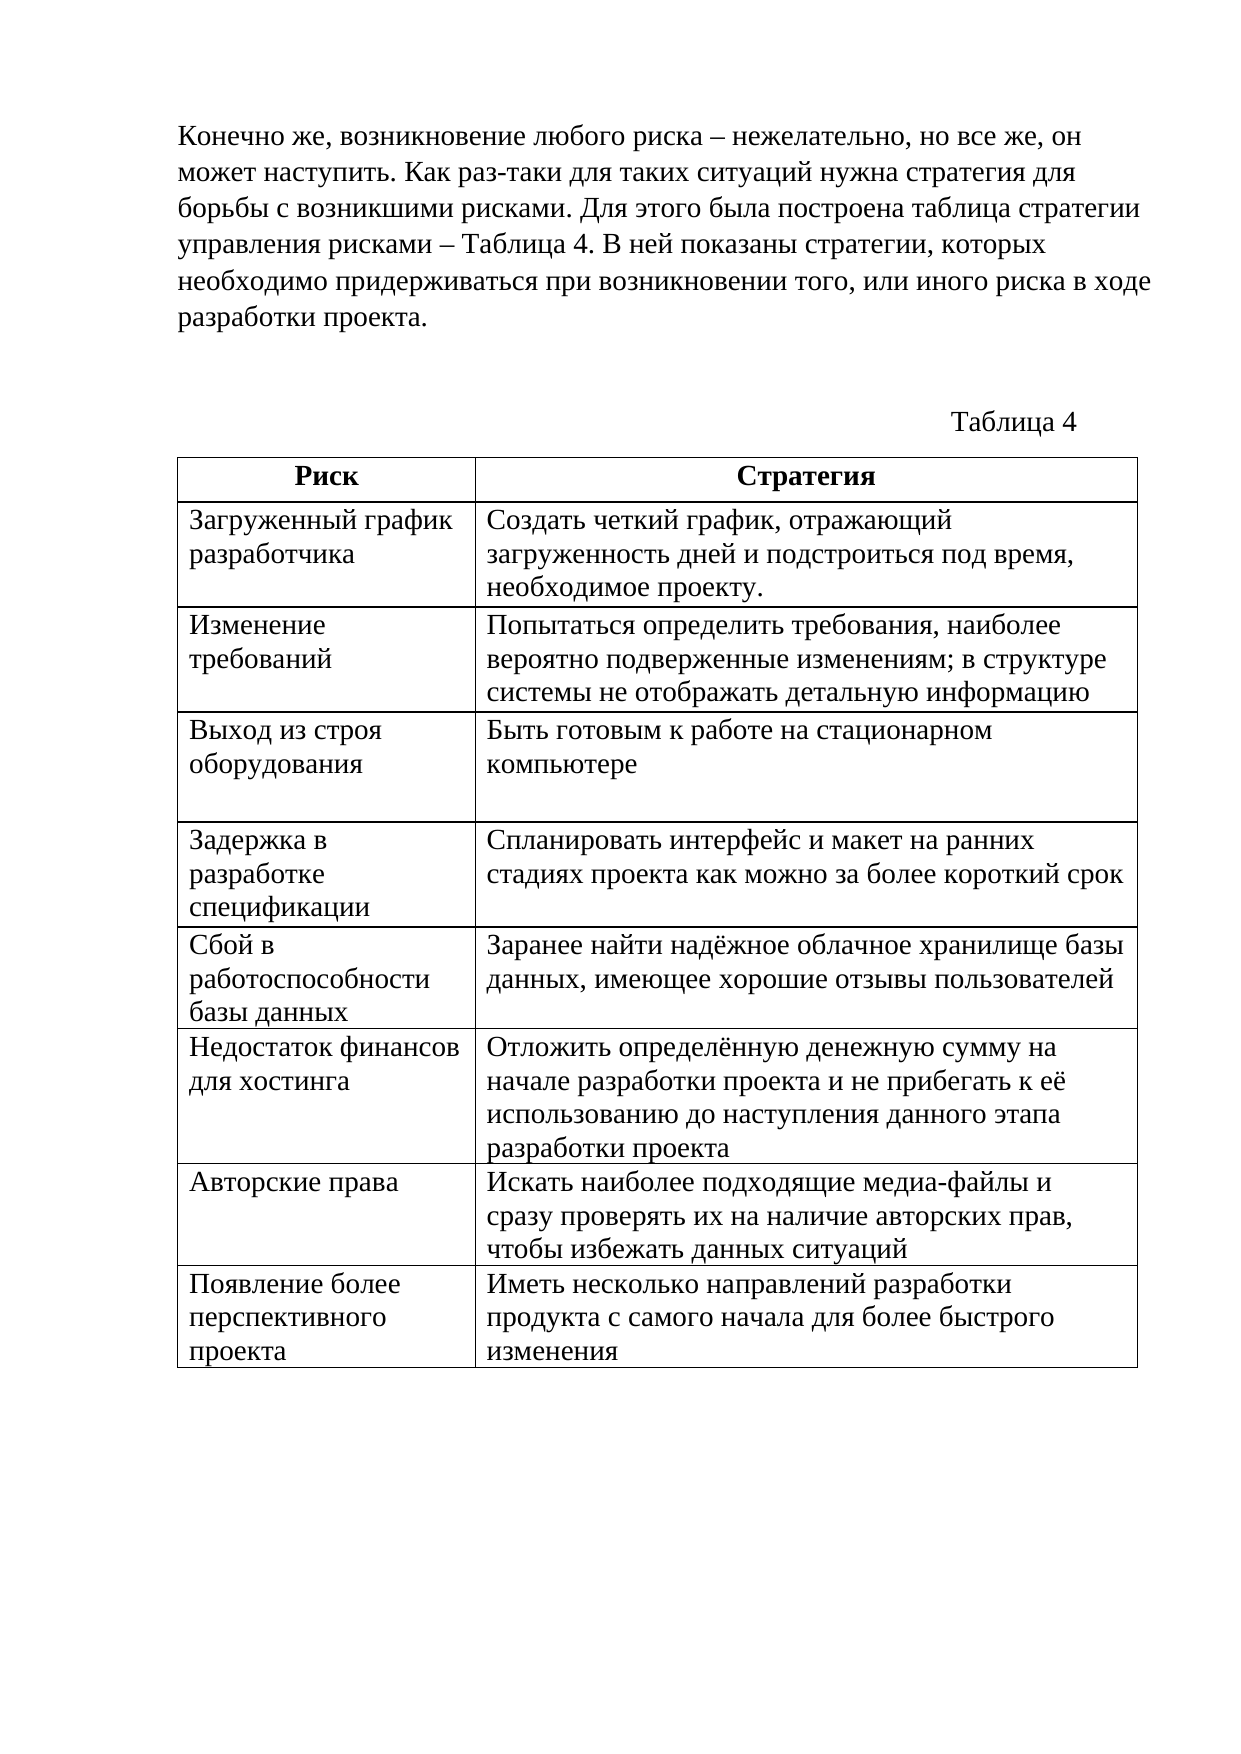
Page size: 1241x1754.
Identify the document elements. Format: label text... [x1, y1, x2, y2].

table_cell Искать наиболее подходящие медиа-файлы и сразу проверять их на наличие авторских прав, чтобы избежать данных ситуаций [476, 1164, 1137, 1265]
table_cell Недостаток финансов для хостинга [178, 1029, 475, 1163]
table_cell Создать четкий график, отражающий загруженность дней и подстроиться под время, необходимое проекту. [476, 503, 1137, 606]
table_cell Изменение требований [178, 608, 475, 711]
table_cell Быть готовым к работе на стационарном компьютере [476, 713, 1137, 821]
table_header Стратегия [476, 458, 1137, 501]
table_cell Спланировать интерфейс и макет на ранних стадиях проекта как можно за более короткий срок [476, 823, 1137, 926]
table_cell Иметь несколько направлений разработки продукта с самого начала для более быстрого изменения [476, 1266, 1137, 1367]
table_cell Загруженный график разработчика [178, 503, 475, 606]
table_cell Выход из строя оборудования [178, 713, 475, 821]
table_cell Появление более перспективного проекта [178, 1266, 475, 1367]
table_cell Отложить определённую денежную сумму на начале разработки проекта и не прибегать к её использованию до наступления данного этапа разработки проекта [476, 1029, 1137, 1163]
table_cell Сбой в работоспособности базы данных [178, 928, 475, 1028]
text Конечно же, возникновение любого риска – нежелательно, но все же, он может наступить. Как раз-таки для таких ситуаций нужна стратегия для борьбы с возникшими рисками. Для этого была построена таблица стратегии управления рисками – Таблица 4. В ней показаны стратегии, которых необходимо придерживаться при возникновении того, или иного риска в ходе разработки проекта. [177, 118, 1152, 332]
table_cell Попытаться определить требования, наиболее вероятно подверженные изменениям; в структуре системы не отображать детальную информацию [476, 608, 1137, 711]
table_header Риск [178, 458, 475, 501]
table_cell Заранее найти надёжное облачное хранилище базы данных, имеющее хорошие отзывы пользователей [476, 928, 1137, 1028]
table_cell Авторские права [178, 1164, 475, 1265]
text Таблица 4 [177, 404, 1152, 438]
table_cell Задержка в разработке спецификации [178, 823, 475, 926]
